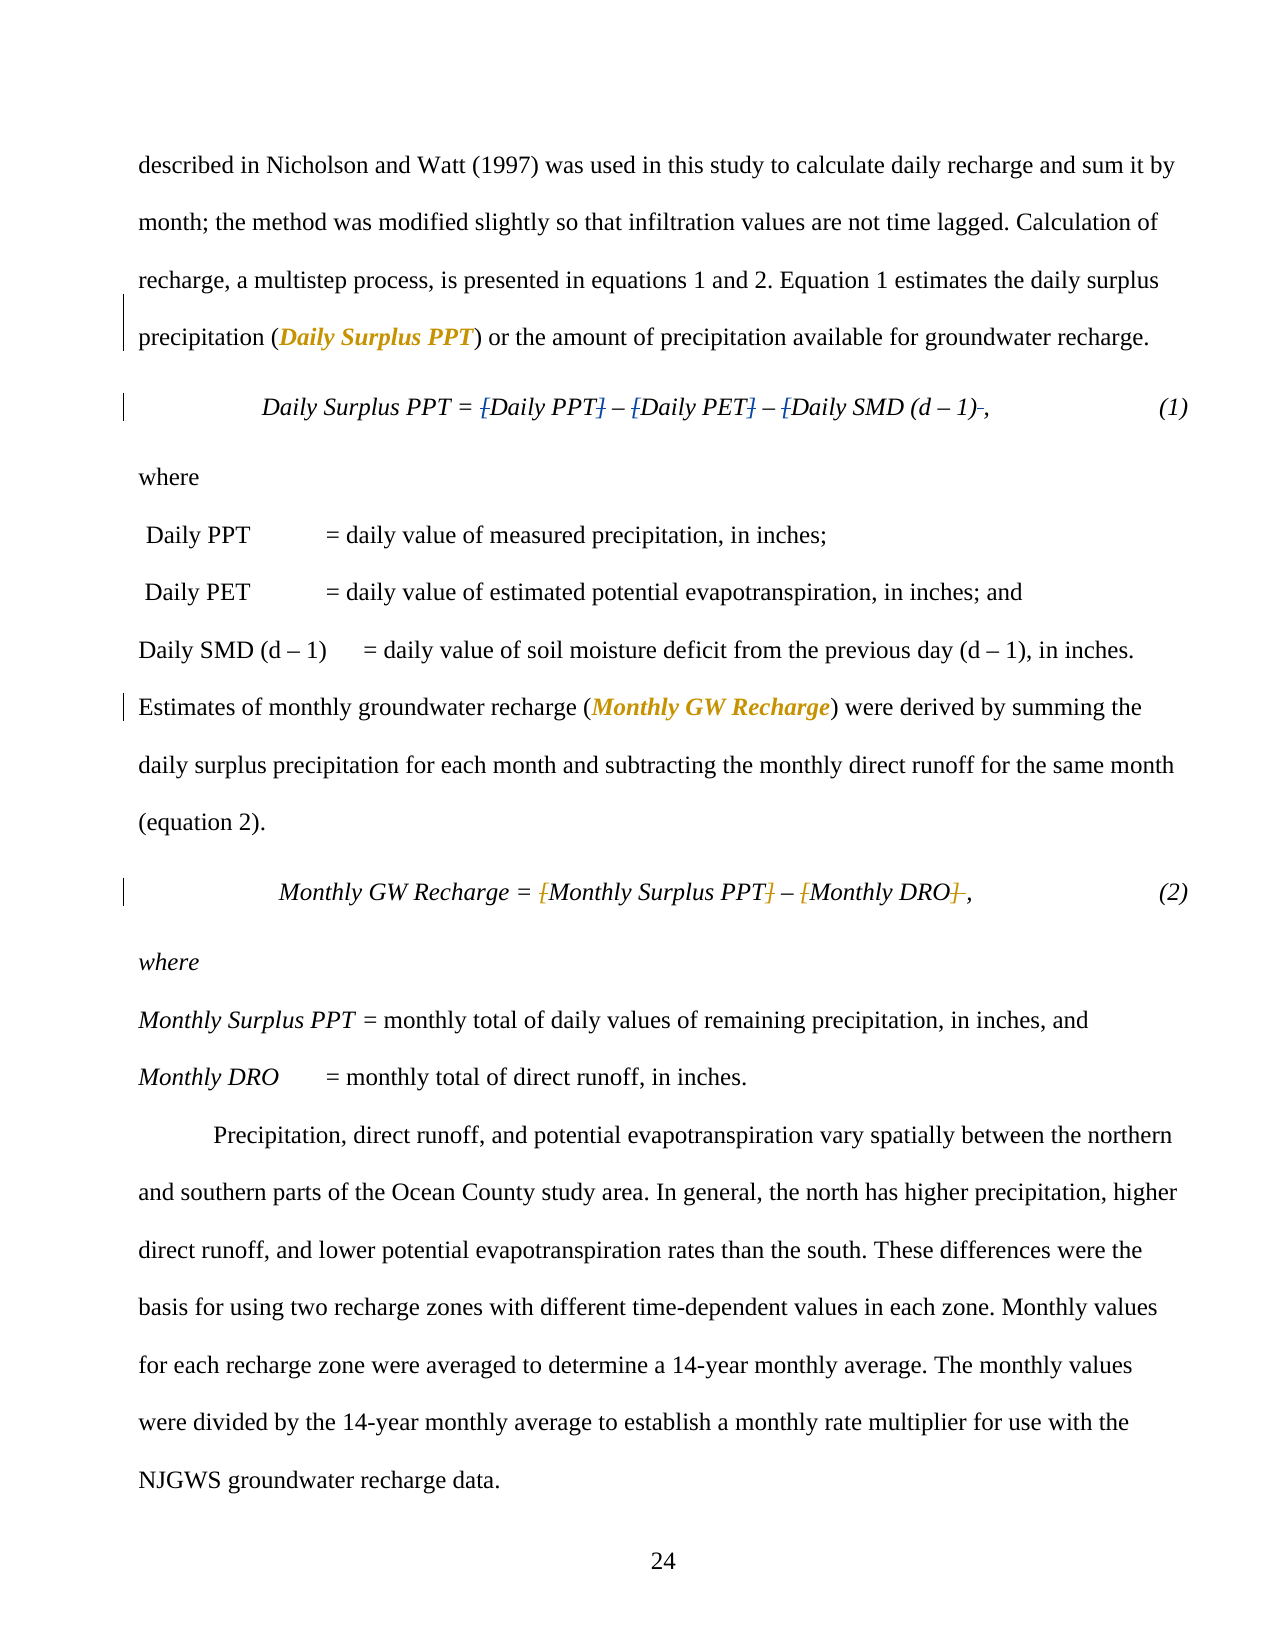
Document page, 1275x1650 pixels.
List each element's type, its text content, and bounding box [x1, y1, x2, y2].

text Monthly GW Recharge = Monthly Surplus PPT – Monthly DRO, (2) [138, 877, 1185, 906]
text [138, 150, 1185, 351]
text Daily SMD (d – 1) = daily value of soil moisture deficit from the previous day (d – 1), in inches. [138, 635, 1185, 664]
text Monthly Surplus PPT = monthly total of daily values of remaining precipitation, in inches, and [138, 1005, 1185, 1034]
text Daily PPT = daily value of measured precipitation, in inches; [138, 520, 1185, 549]
text where [138, 947, 1185, 976]
text Estimates of monthly groundwater recharge (Monthly GW Recharge) were derived by summing the daily surplus precipitation for each month and subtracting the monthly direct runoff for the same month (equation 2). [138, 692, 1185, 836]
text Daily Surplus PPT = Daily PPT – Daily PET – Daily SMD (d – 1), (1) [138, 392, 1185, 421]
text Daily PET = daily value of estimated potential evapotranspiration, in inches; and [138, 577, 1185, 606]
text where [138, 462, 1185, 491]
text Monthly DRO = monthly total of direct runoff, in inches. [138, 1062, 1185, 1091]
text Precipitation, direct runoff, and potential evapotranspiration vary spatially between the northern and southern parts of the Ocean County study area. In general, the north has higher precipitation, higher direct runoff, and lower potential evapotranspiration rates than the south. These differences were the basis for using two recharge zones with different time-dependent values in each zone. Monthly values for each recharge zone were averaged to determine a 14-year monthly average. The monthly values were divided by the 14-year monthly average to establish a monthly rate multiplier for use with the NJGWS groundwater recharge data. [138, 1120, 1185, 1494]
